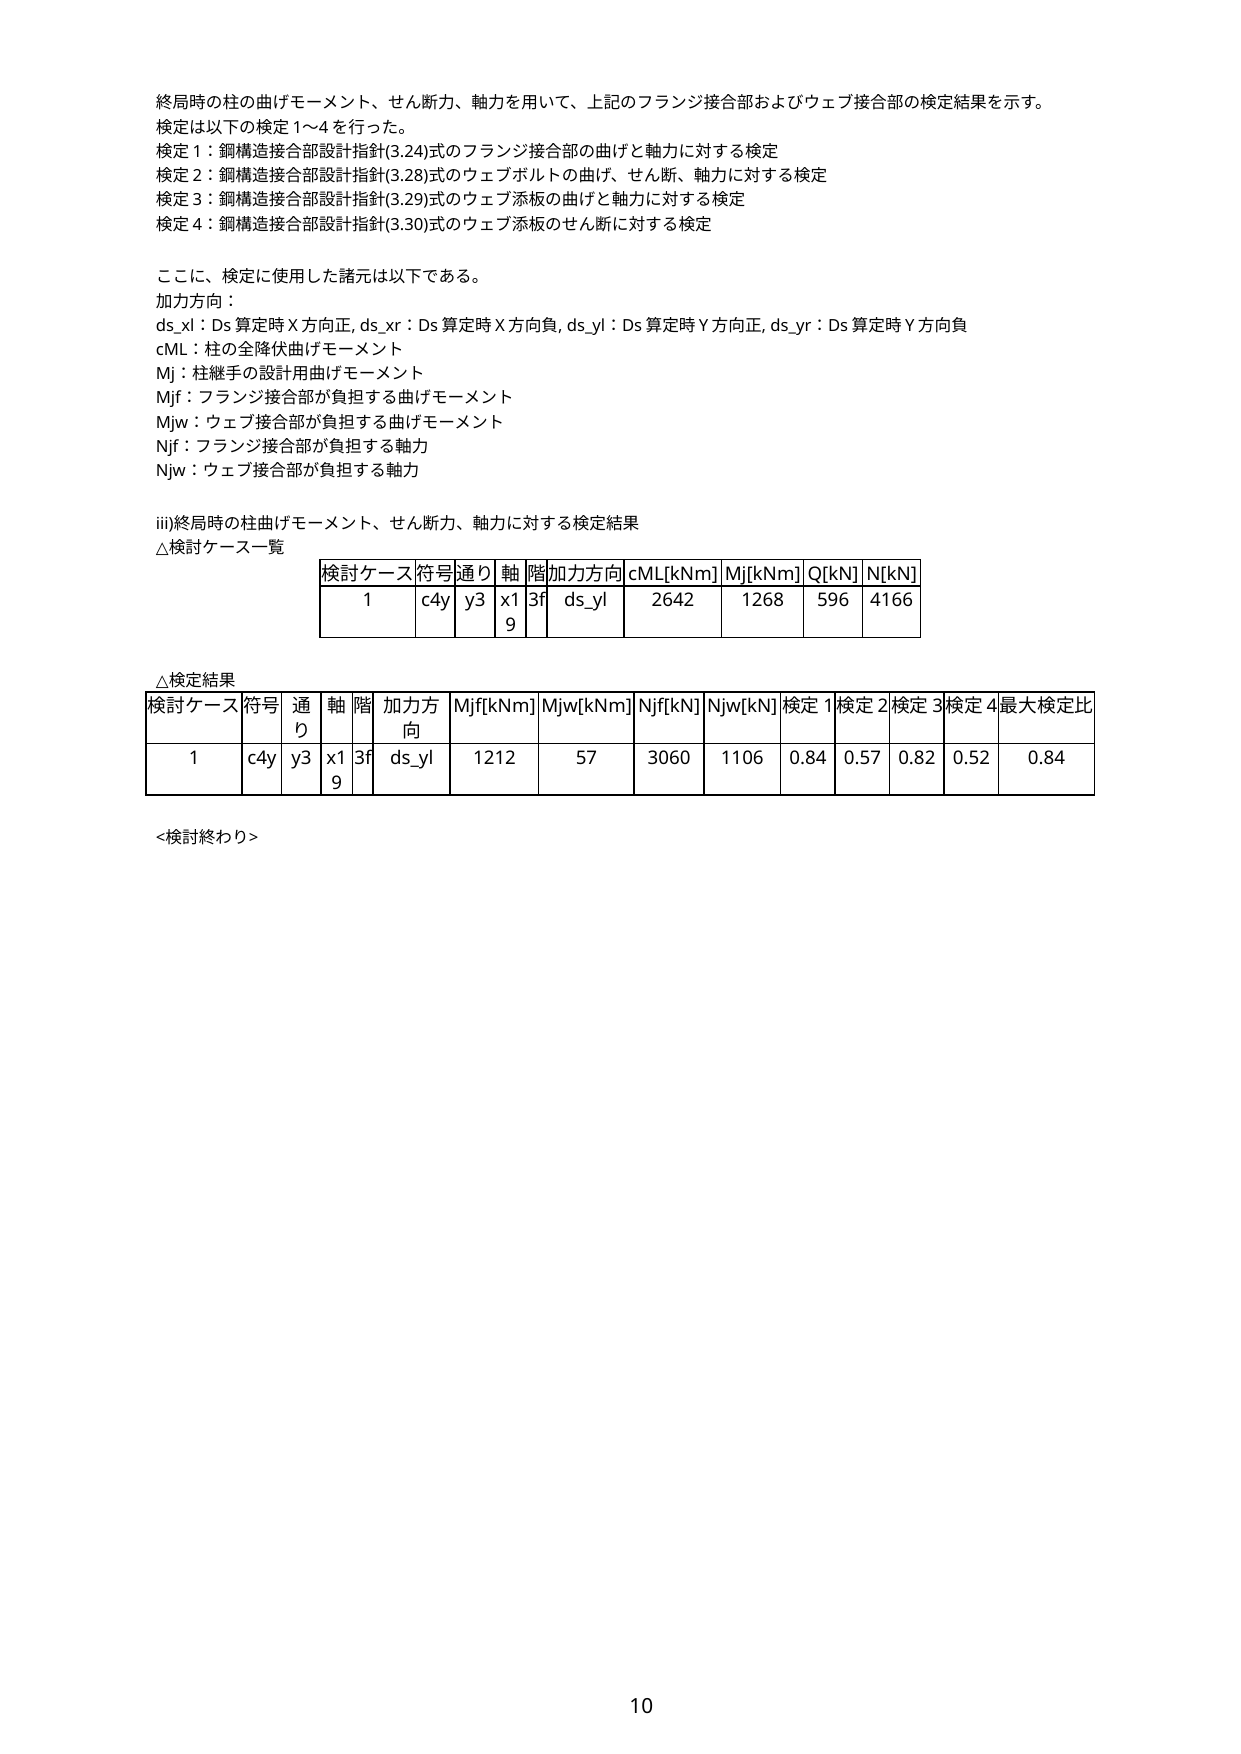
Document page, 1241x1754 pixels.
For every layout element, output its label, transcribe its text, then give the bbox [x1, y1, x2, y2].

table_header Mjw[kNm] [539, 693, 633, 743]
table_header 符号 [416, 560, 454, 585]
text ここに、検定に使用した諸元は以下である。 [139, 263, 1122, 288]
table_cell 4166 [863, 587, 920, 637]
text 加力方向： [139, 288, 1122, 312]
text 検定3：鋼構造接合部設計指針(3.29)式のウェブ添板の曲げと軸力に対する検定 [139, 186, 1122, 211]
table_header cML[kNm] [625, 560, 721, 585]
text 検定は以下の検定1～4を行った。 [139, 114, 1122, 138]
table_header N[kN] [863, 560, 920, 585]
table_cell 57 [539, 744, 633, 794]
table_header Mjf[kNm] [451, 693, 538, 743]
table_cell 2642 [625, 587, 721, 637]
table_header 加力方向 [374, 693, 449, 743]
table_header Q[kN] [804, 560, 862, 585]
table_header 通り [282, 693, 320, 743]
table_header 検定1 [781, 693, 834, 743]
table_header 軸 [496, 560, 525, 585]
text △検定結果 [139, 667, 1122, 691]
table_cell 1268 [722, 587, 803, 637]
table_cell 1212 [451, 744, 538, 794]
text Mjf：フランジ接合部が負担する曲げモーメント [139, 384, 1122, 409]
table_cell 0.52 [945, 744, 998, 794]
table_header 検討ケース [147, 693, 241, 743]
table_cell x19 [496, 587, 525, 637]
table_header 検定3 [890, 693, 943, 743]
table_header 最大検定比 [999, 693, 1094, 743]
table_cell 0.84 [781, 744, 834, 794]
text 検定2：鋼構造接合部設計指針(3.28)式のウェブボルトの曲げ、せん断、軸力に対する検定 [139, 162, 1122, 186]
table_header 検定4 [945, 693, 998, 743]
table_cell ds_yl [374, 744, 449, 794]
table_cell 1 [147, 744, 241, 794]
text △検討ケース一覧 [139, 534, 1122, 559]
table_header 加力方向 [548, 560, 623, 585]
table_cell 3060 [635, 744, 703, 794]
text <検討終わり> [139, 824, 1122, 848]
table_cell 0.84 [999, 744, 1094, 794]
text Njf：フランジ接合部が負担する軸力 [139, 433, 1122, 457]
table_cell y3 [456, 587, 494, 637]
table_header 検討ケース [321, 560, 415, 585]
table_header 符号 [243, 693, 281, 743]
table_header Njw[kN] [705, 693, 780, 743]
table_header Mj[kNm] [722, 560, 803, 585]
text ds_xl：Ds算定時X方向正, ds_xr：Ds算定時X方向負, ds_yl：Ds算定時Y方向正, ds_yr：Ds算定時Y方向負 [139, 312, 1122, 336]
text Mjw：ウェブ接合部が負担する曲げモーメント [139, 409, 1122, 433]
table_header 軸 [322, 693, 352, 743]
table_cell c4y [243, 744, 281, 794]
text Mj：柱継手の設計用曲げモーメント [139, 360, 1122, 384]
text iii)終局時の柱曲げモーメント、せん断力、軸力に対する検定結果 [139, 510, 1122, 534]
table_cell c4y [416, 587, 454, 637]
text 検定4：鋼構造接合部設計指針(3.30)式のウェブ添板のせん断に対する検定 [139, 211, 1122, 235]
table_cell 0.57 [836, 744, 889, 794]
table_header 階 [527, 560, 546, 585]
table_header 階 [353, 693, 372, 743]
table_cell ds_yl [548, 587, 623, 637]
table_cell 1106 [705, 744, 780, 794]
table_cell 1 [321, 587, 415, 637]
text Njw：ウェブ接合部が負担する軸力 [139, 457, 1122, 482]
table_cell x19 [322, 744, 352, 794]
table_cell 3f [353, 744, 372, 794]
text 検定1：鋼構造接合部設計指針(3.24)式のフランジ接合部の曲げと軸力に対する検定 [139, 138, 1122, 162]
table_header Njf[kN] [635, 693, 703, 743]
text 終局時の柱の曲げモーメント、せん断力、軸力を用いて、上記のフランジ接合部およびウェブ接合部の検定結果を示す。 [139, 89, 1122, 114]
table_header 検定2 [836, 693, 889, 743]
text cML：柱の全降伏曲げモーメント [139, 336, 1122, 360]
table_cell y3 [282, 744, 320, 794]
table_cell 596 [804, 587, 862, 637]
table_cell 3f [527, 587, 546, 637]
table_cell 0.82 [890, 744, 943, 794]
table_header 通り [456, 560, 494, 585]
